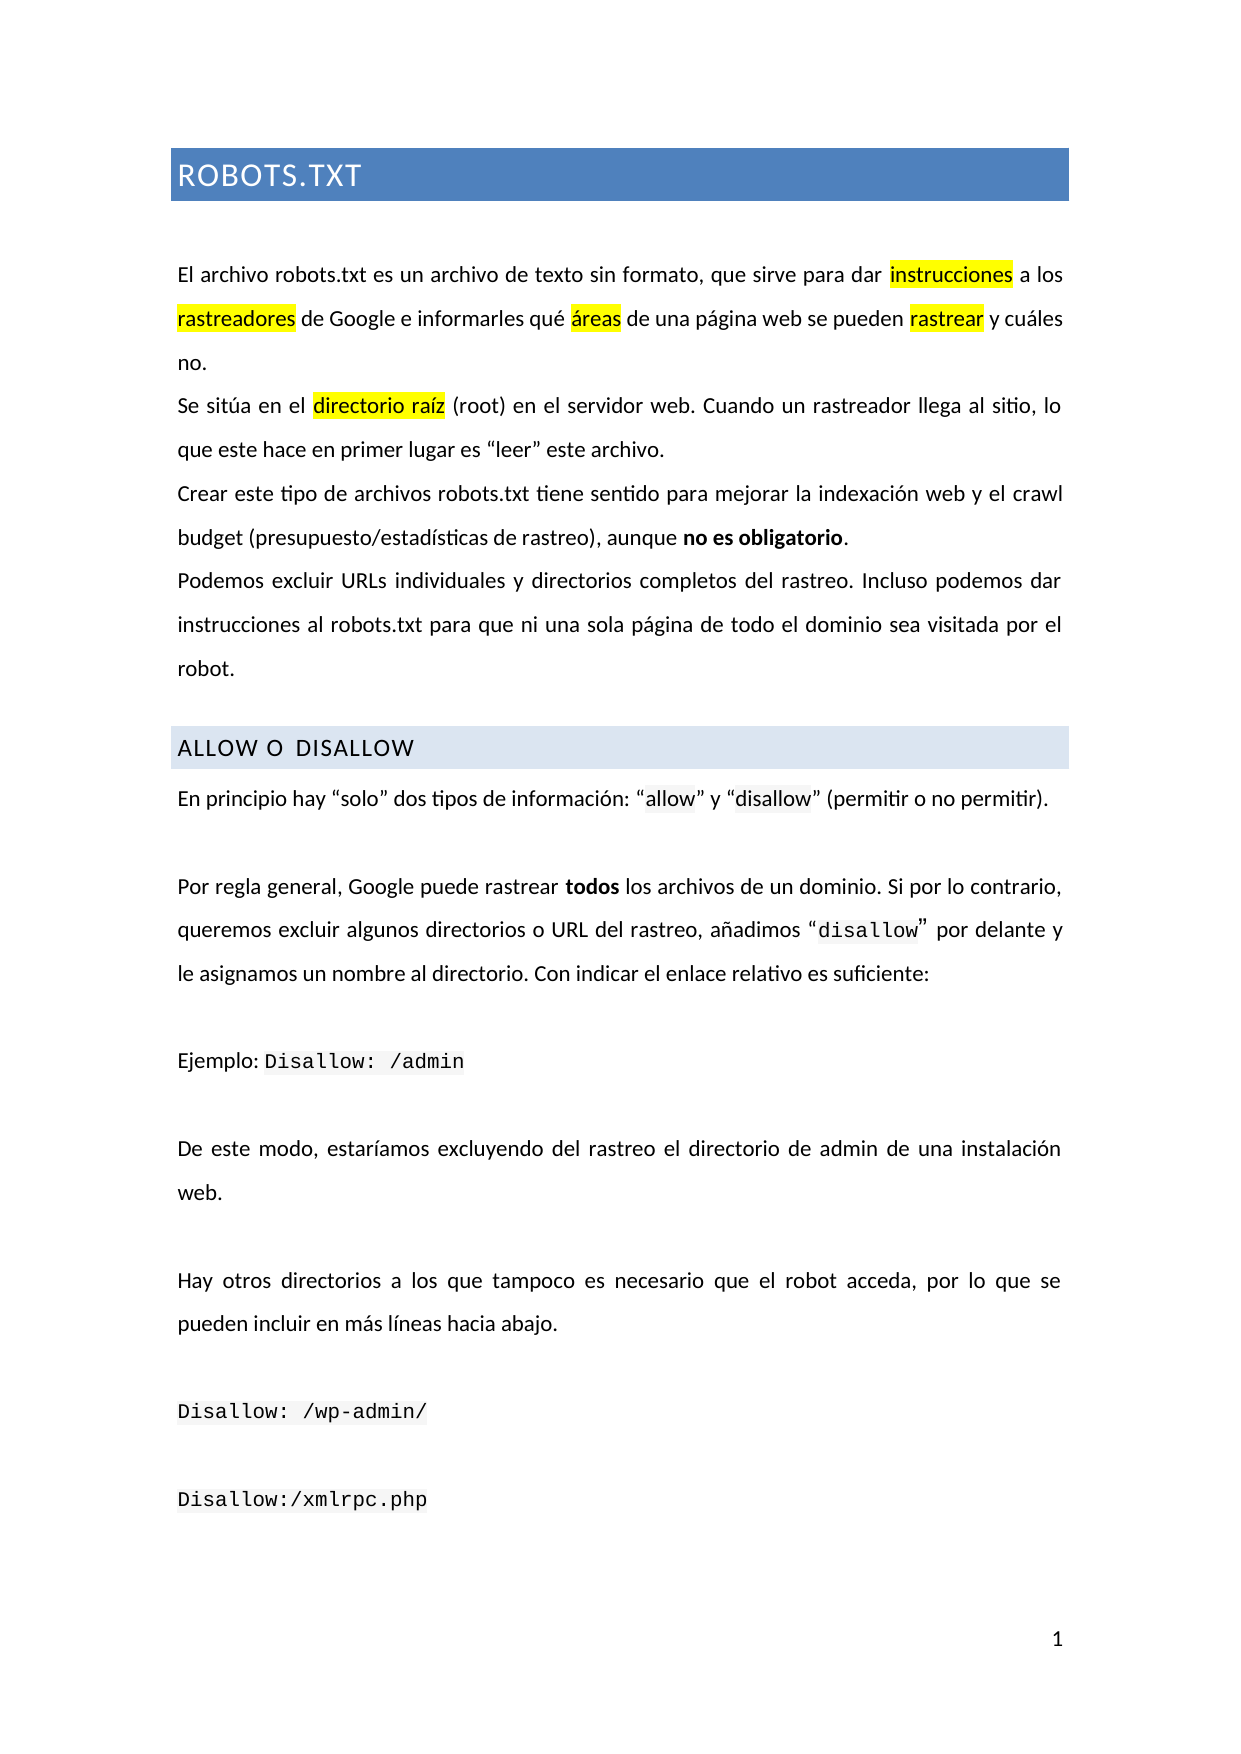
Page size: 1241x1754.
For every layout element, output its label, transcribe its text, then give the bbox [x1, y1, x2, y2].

subtitle ROBOTS.TXT [177, 154, 1063, 194]
text Disallow: /wp-admin/ [177, 1381, 1063, 1425]
text Ejemplo: Disallow: /admin [177, 1031, 1063, 1075]
text Se sitúa en el directorio raíz (root) en el servidor web. Cuando un rastreador llega al sitio, lo que este hace en primer lugar es “leer” este archivo. [177, 376, 1063, 463]
text Por regla general, Google puede rastrear todos los archivos de un dominio. Si por lo contrario, queremos excluir algunos directorios o URL del rastreo, añadimos “disallow” por delante y le asignamos un nombre al directorio. Con indicar el enlace relativo es suficiente: [177, 856, 1063, 988]
text Disallow:/xmlrpc.php [177, 1469, 1063, 1513]
subtitle Allow o disallow [177, 732, 1063, 763]
text En principio hay “solo” dos tipos de información: “allow” y “disallow” (permitir o no permitir). [177, 769, 1063, 813]
text El archivo robots.txt es un archivo de texto sin formato, que sirve para dar instrucciones a los rastreadores de Google e informarles qué áreas de una página web se pueden rastrear y cuáles no. [177, 244, 1063, 376]
text Podemos excluir URLs individuales y directorios completos del rastreo. Incluso podemos dar instrucciones al robots.txt para que ni una sola página de todo el dominio sea visitada por el robot. [177, 551, 1063, 682]
text Crear este tipo de archivos robots.txt tiene sentido para mejorar la indexación web y el crawl budget (presupuesto/estadísticas de rastreo), aunque no es obligatorio. [177, 463, 1063, 551]
text De este modo, estaríamos excluyendo del rastreo el directorio de admin de una instalación web. [177, 1119, 1063, 1206]
text Hay otros directorios a los que tampoco es necesario que el robot acceda, por lo que se pueden incluir en más líneas hacia abajo. [177, 1250, 1063, 1338]
